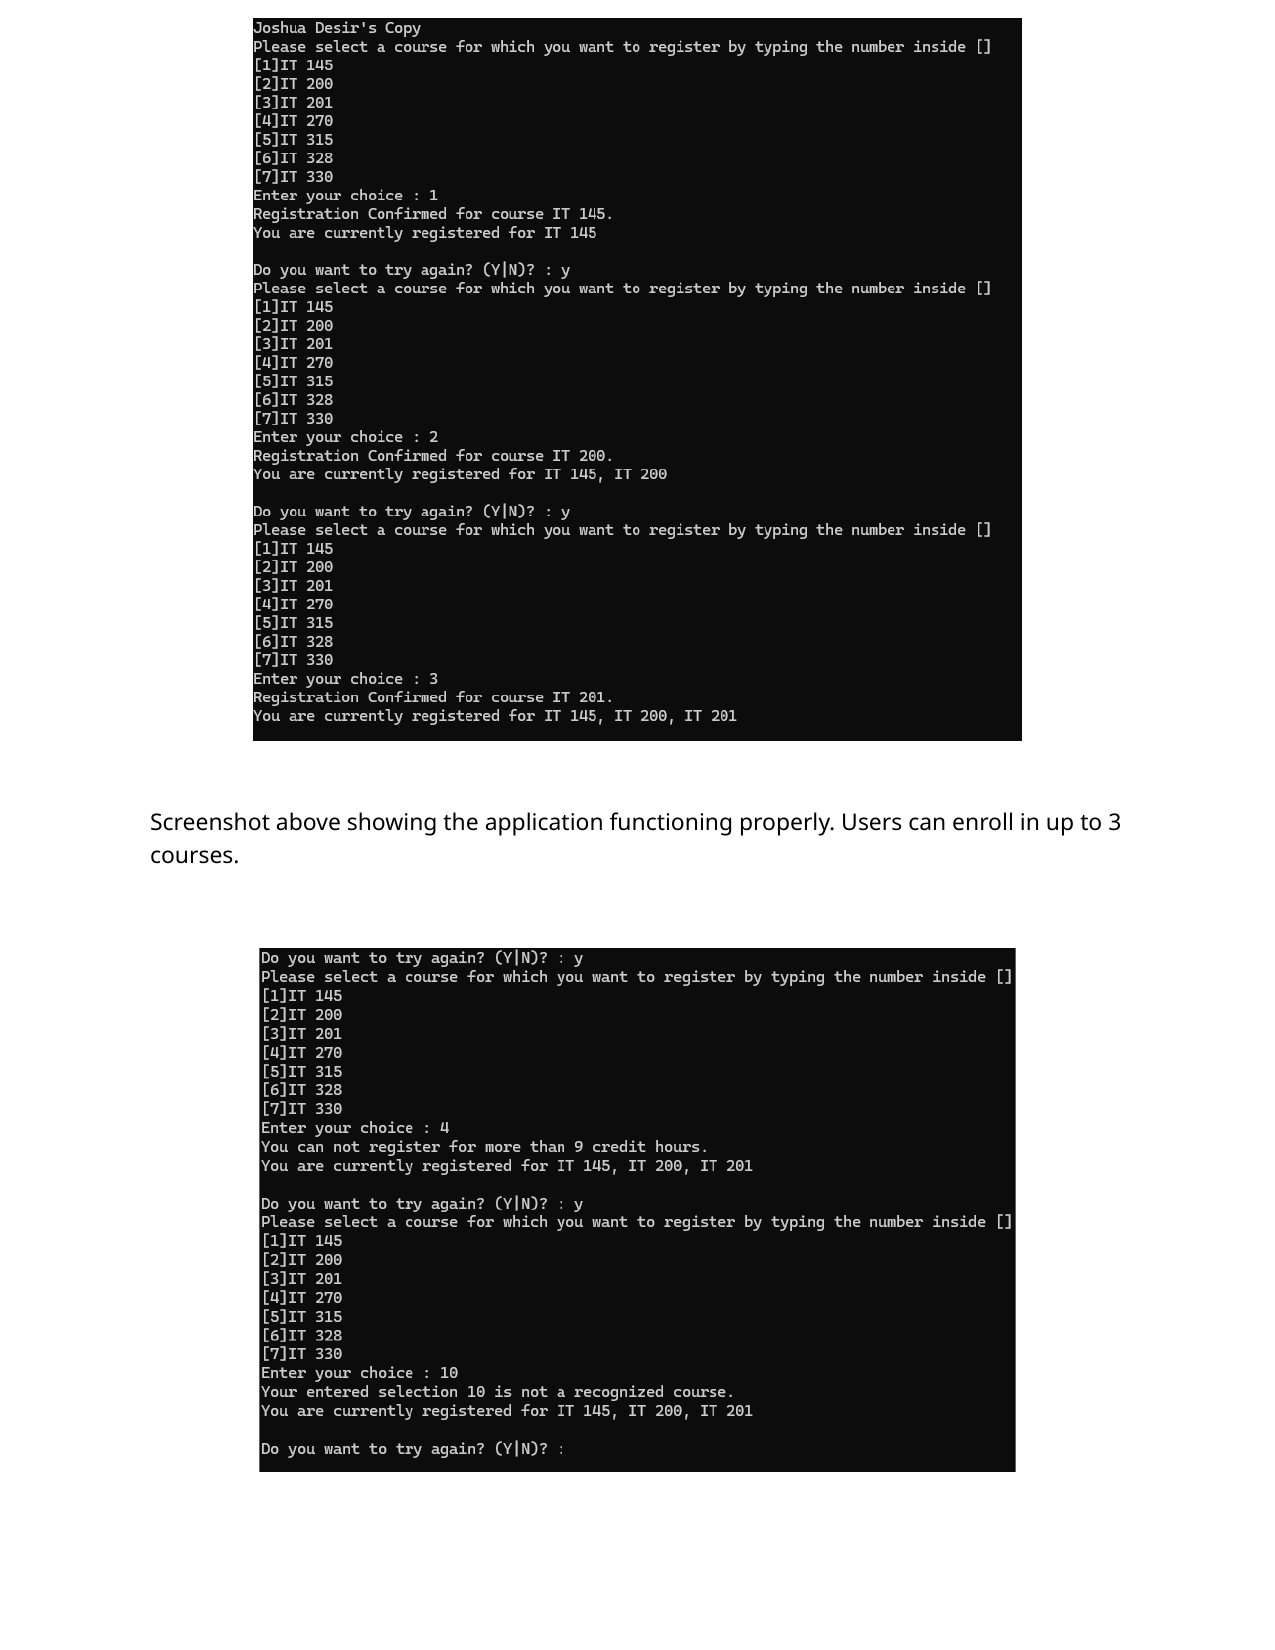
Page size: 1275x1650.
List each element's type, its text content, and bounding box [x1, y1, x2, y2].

text Screenshot above showing the application functioning properly. Users can enroll in up to 3 courses. [150, 805, 1125, 870]
picture [253, 18, 1022, 741]
picture [259, 948, 1016, 1472]
